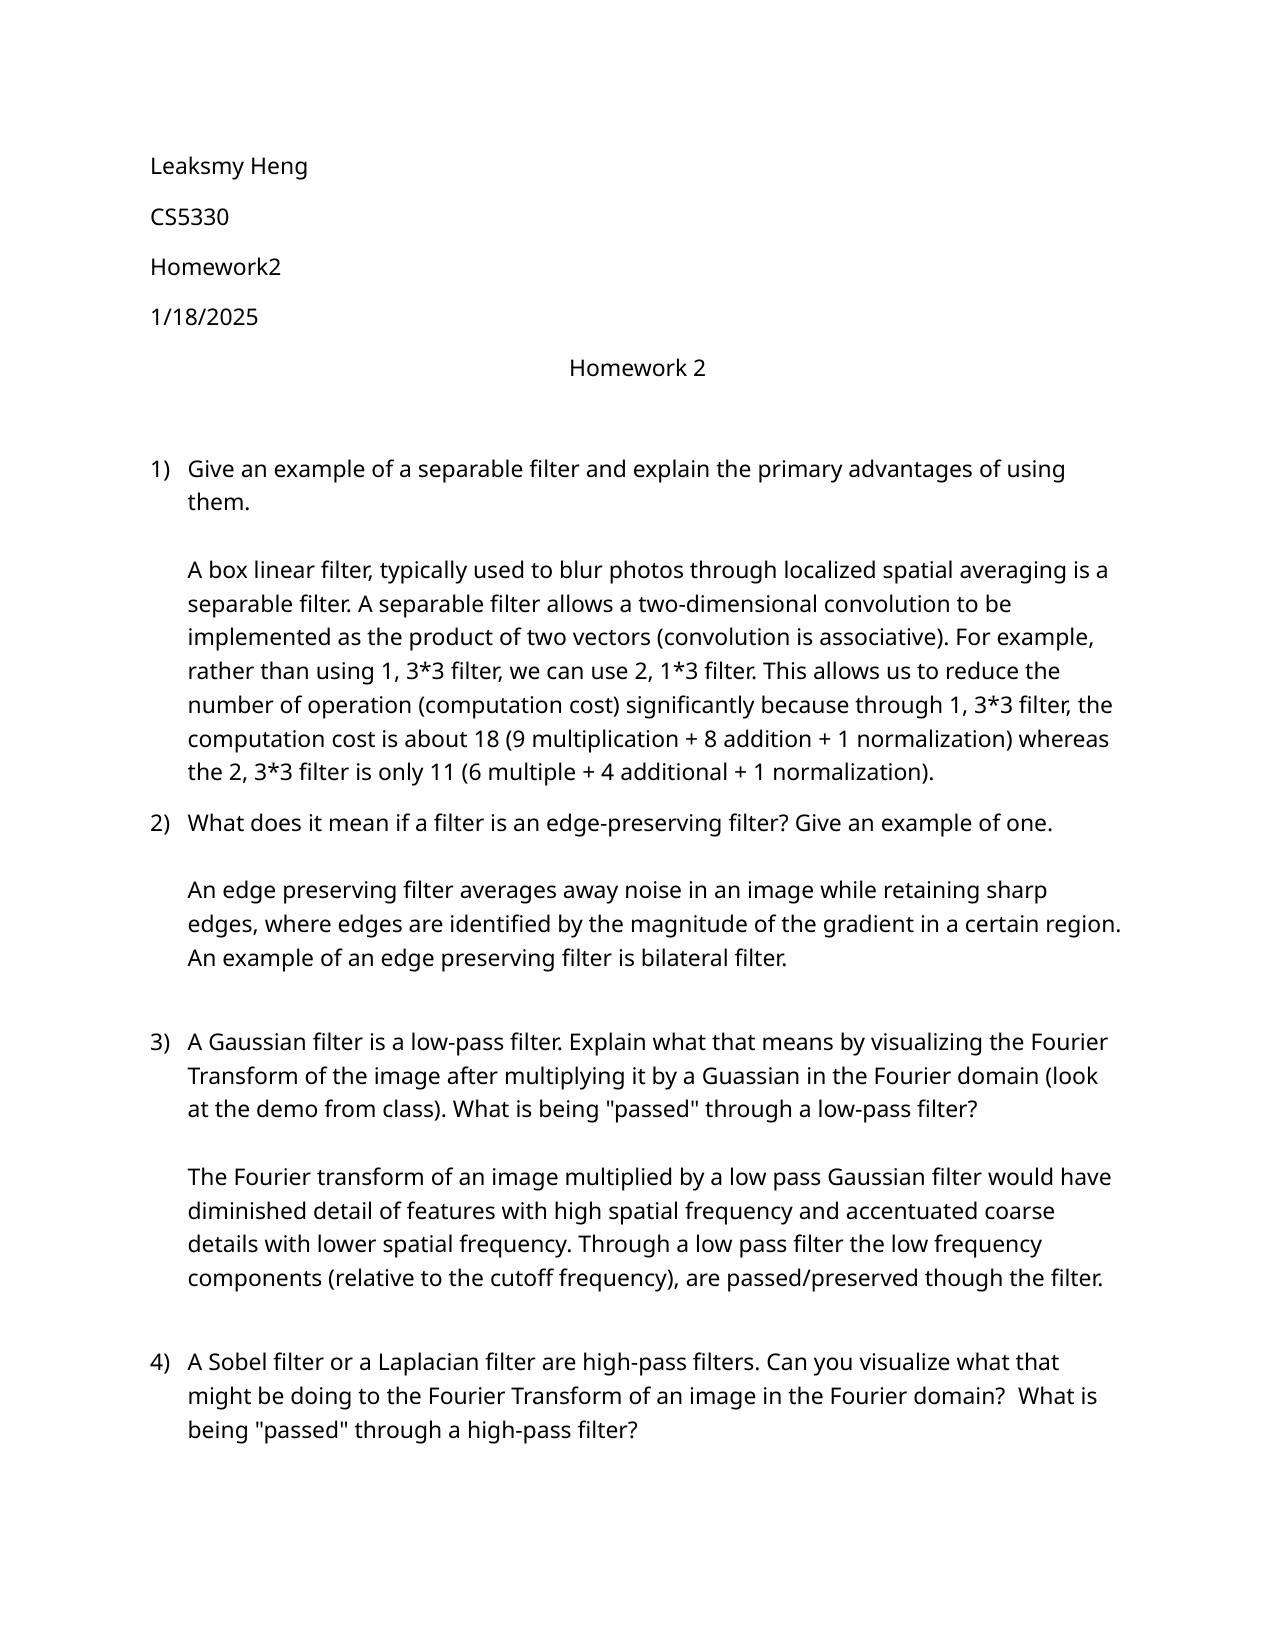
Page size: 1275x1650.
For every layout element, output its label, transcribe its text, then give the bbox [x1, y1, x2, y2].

list Give an example of a separable filter and explain the primary advantages of using them. A box linear filter, typically used to blur photos through localized spatial averaging is a separable filter. A separable filter allows a two-dimensional convolution to be implemented as the product of two vectors (convolution is associative). For example, rather than using 1, 3*3 filter, we can use 2, 1*3 filter. This allows us to reduce the number of operation (computation cost) significantly because through 1, 3*3 filter, the computation cost is about 18 (9 multiplication + 8 addition + 1 normalization) whereas the 2, 3*3 filter is only 11 (6 multiple + 4 additional + 1 normalization). [150, 452, 1125, 787]
text Leaksmy Heng [150, 150, 1125, 181]
list A Gaussian filter is a low-pass filter. Explain what that means by visualizing the Fourier Transform of the image after multiplying it by a Guassian in the Fourier domain (look at the demo from class). What is being "passed" through a low-pass filter? The Fourier transform of an image multiplied by a low pass Gaussian filter would have diminished detail of features with high spatial frequency and accentuated coarse details with lower spatial frequency. Through a low pass filter the low frequency components (relative to the cutoff frequency), are passed/preserved though the filter. [150, 1026, 1125, 1327]
list What does it mean if a filter is an edge-preserving filter? Give an example of one. An edge preserving filter averages away noise in an image while retaining sharp edges, where edges are identified by the magnitude of the gradient in a certain region. An example of an edge preserving filter is bilateral filter. [150, 807, 1125, 1007]
text Homework 2 [150, 352, 1125, 383]
text Homework2 [150, 251, 1125, 282]
text CS5330 [150, 200, 1125, 232]
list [150, 1346, 1125, 1479]
text 1/18/2025 [150, 301, 1125, 332]
